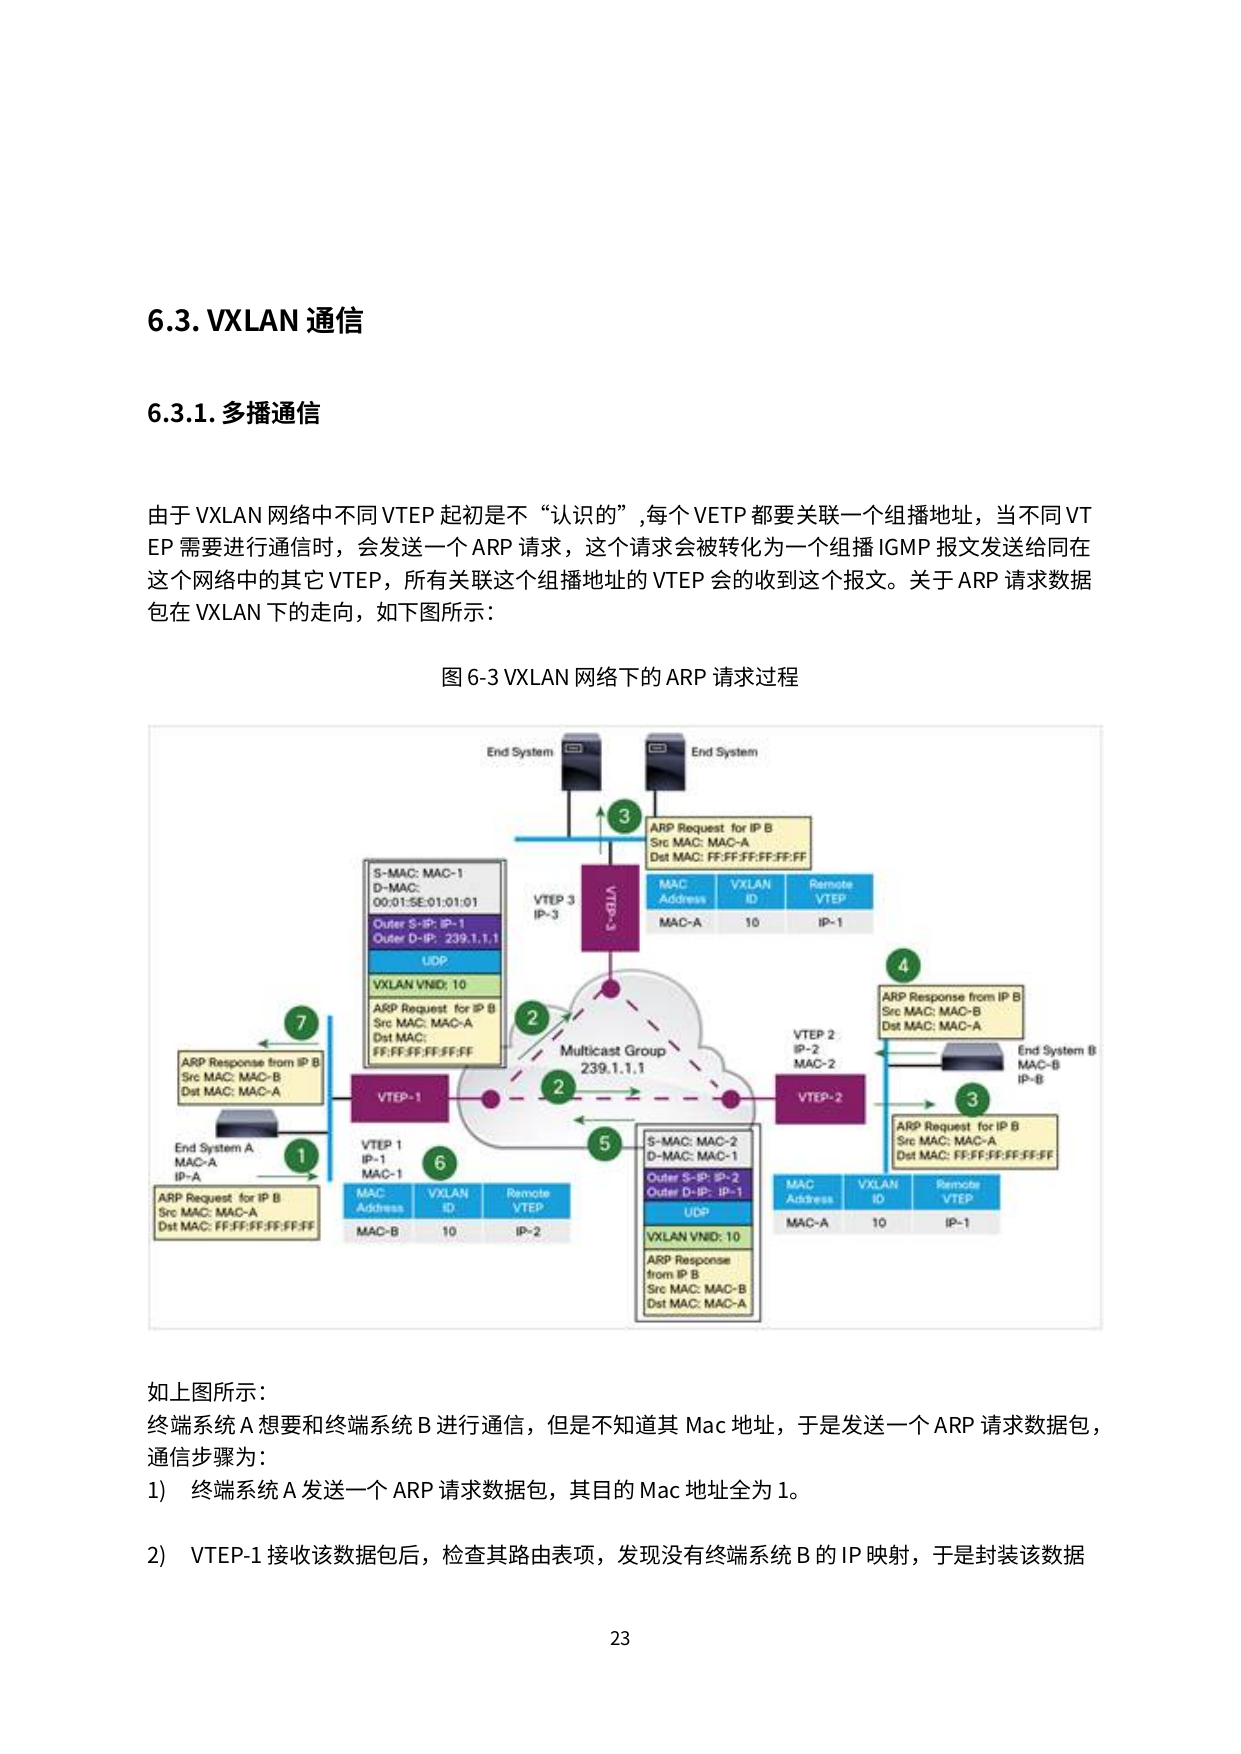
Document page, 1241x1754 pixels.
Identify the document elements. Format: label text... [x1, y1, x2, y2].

list 终端系统A发送一个ARP请求数据包，其目的Mac地址全为1。 [148, 1472, 1092, 1505]
text 如上图所示： [148, 1375, 1092, 1407]
text 图6-3 VXLAN网络下的ARP请求过程 [148, 660, 1092, 692]
picture [147, 724, 1104, 1332]
text 由于VXLAN网络中不同VTEP起初是不“认识的”,每个VETP都要关联一个组播地址，当不同VTEP需要进行通信时，会发送一个ARP请求，这个请求会被转化为一个组播IGMP报文发送给同在这个网络中的其它VTEP，所有关联这个组播地址的VTEP会的收到这个报文。关于ARP请求数据包在VXLAN下的走向，如下图所示： [148, 497, 1092, 627]
subtitle 多播通信 [148, 379, 1092, 444]
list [148, 1537, 1092, 1570]
subtitle VXLAN通信 [148, 287, 1092, 352]
text 终端系统A想要和终端系统B进行通信，但是不知道其Mac地址，于是发送一个ARP请求数据包，通信步骤为： [148, 1407, 1092, 1472]
